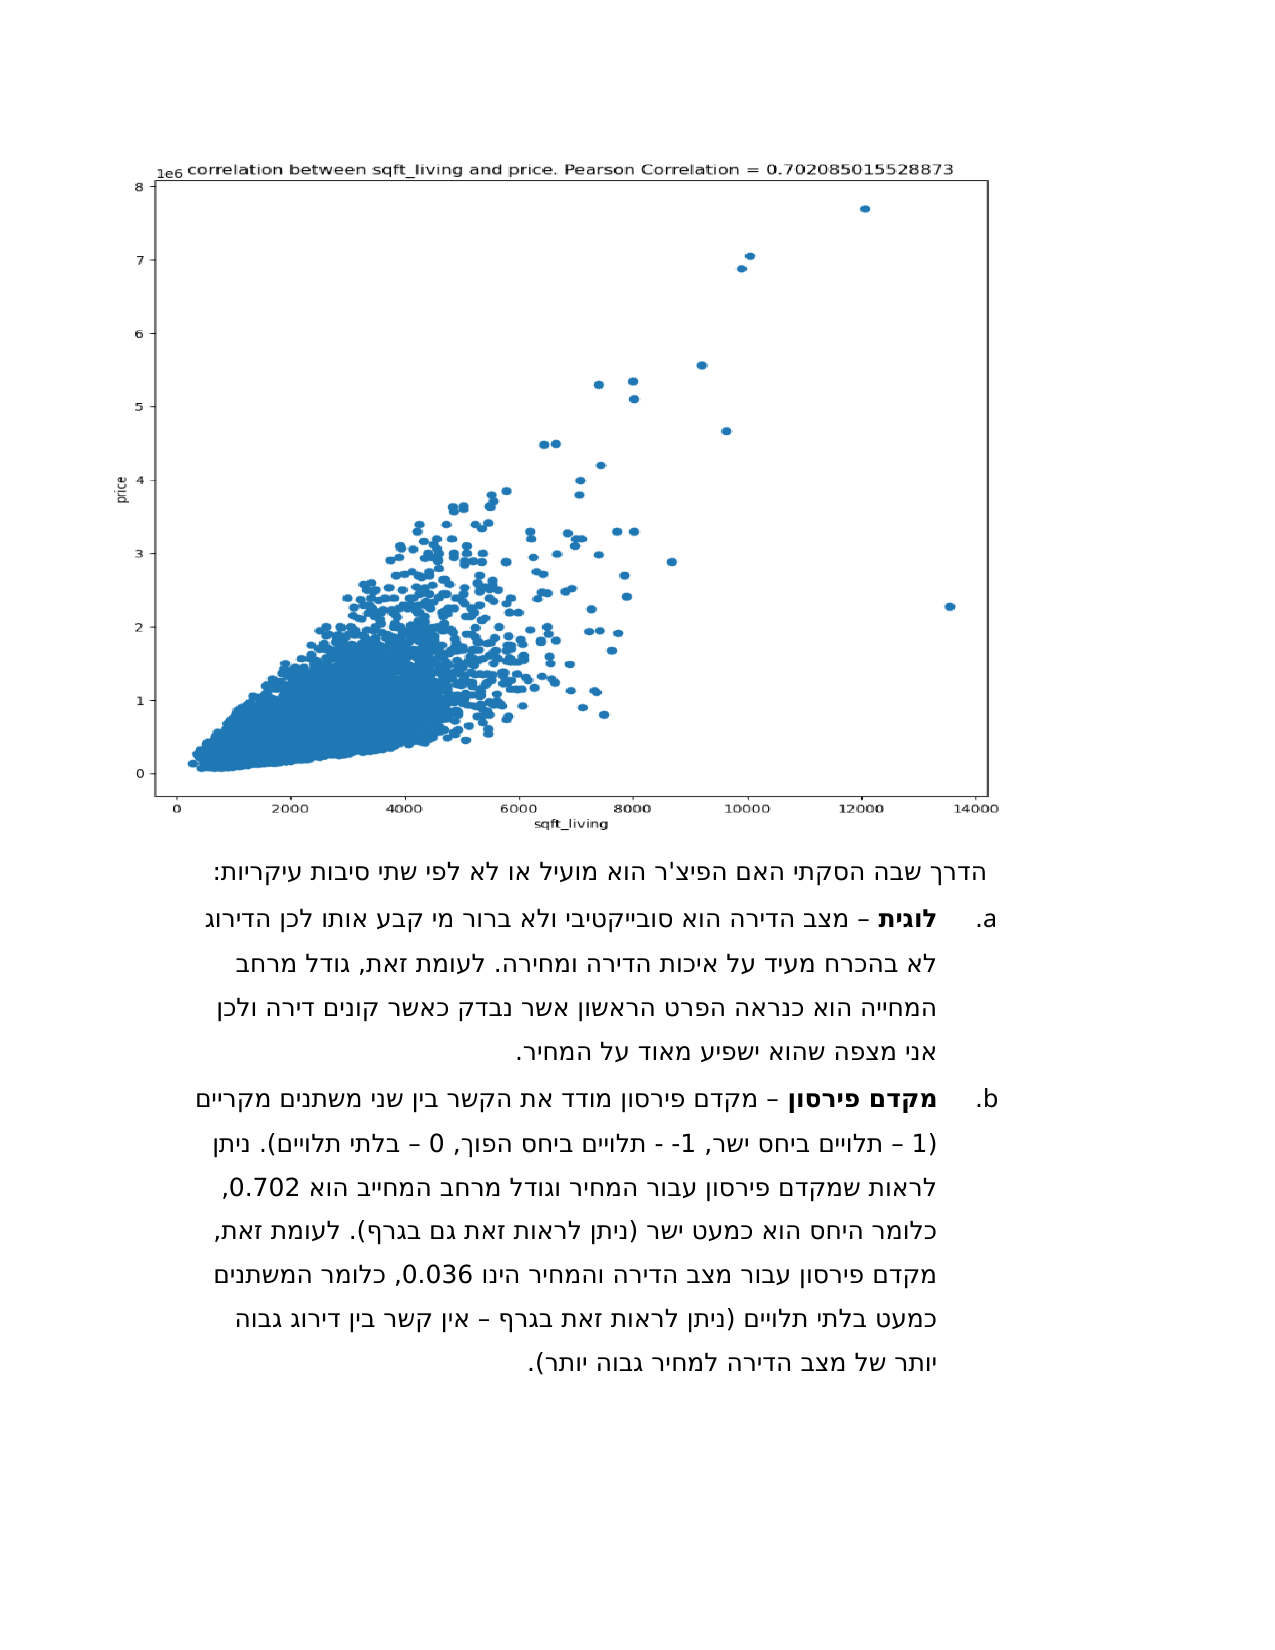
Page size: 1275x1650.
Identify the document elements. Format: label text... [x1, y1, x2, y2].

list לוגית – מצב הדירה הוא סובייקטיבי ולא ברור מי קבע אותו לכן הדירוג לא בהכרח מעיד על איכות הדירה ומחירה. לעומת זאת, גודל מרחב המחייה הוא כנראה הפרט הראשון אשר נבדק כאשר קונים דירה ולכן אני מצפה שהוא ישפיע מאוד על המחיר. [187, 901, 975, 1066]
picture [112, 150, 1013, 843]
